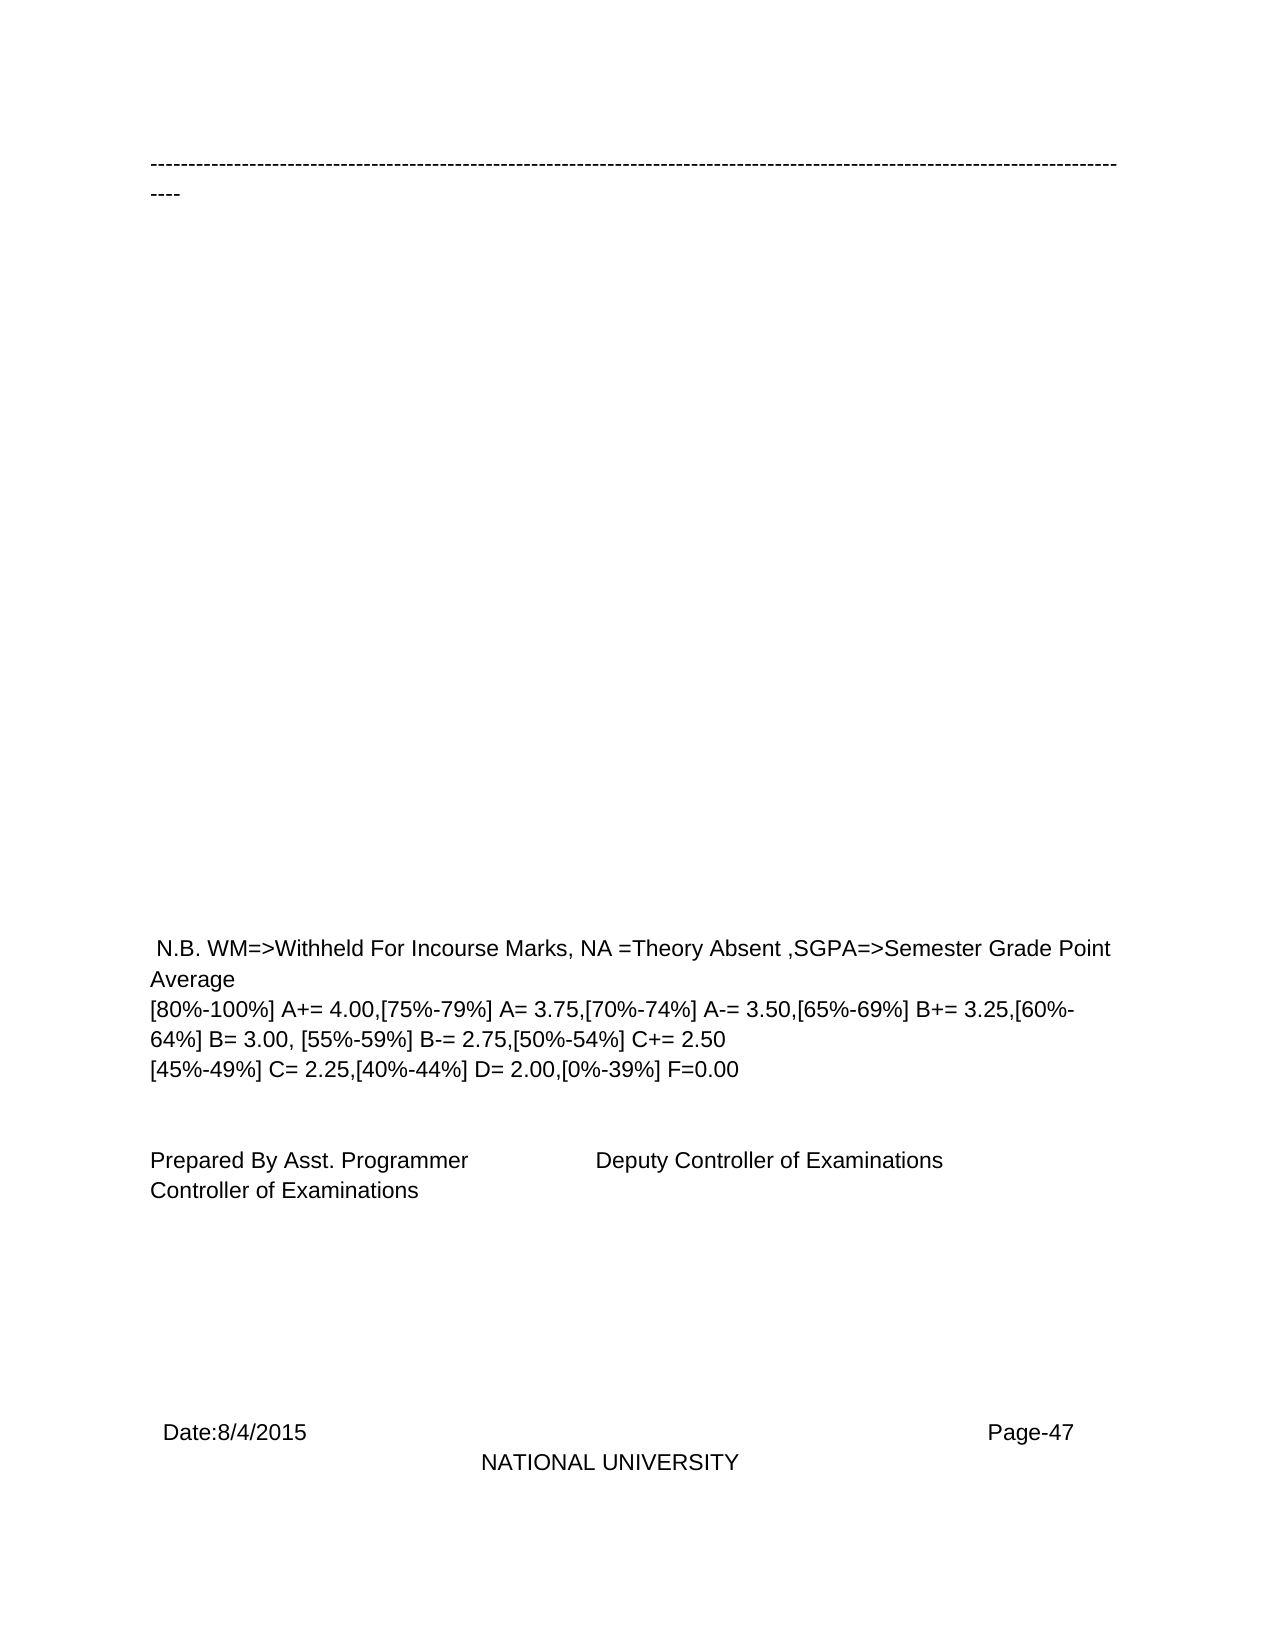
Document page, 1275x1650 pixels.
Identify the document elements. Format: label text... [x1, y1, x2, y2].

text [80%-100%] A+= 4.00,[75%-79%] A= 3.75,[70%-74%] A-= 3.50,[65%-69%] B+= 3.25,[60%-64%] B= 3.00, [55%-59%] B-= 2.75,[50%-54%] C+= 2.50 [150, 996, 1125, 1052]
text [150, 150, 1125, 207]
text Prepared By Asst. Programmer Deputy Controller of Examinations Controller of Examinations [150, 1147, 1125, 1203]
text N.B. WM=>Withheld For Incourse Marks, NA =Theory Absent ,SGPA=>Semester Grade Point Average [150, 935, 1125, 992]
text NATIONAL UNIVERSITY [150, 1449, 1125, 1475]
text Date:8/4/2015 Page-47 [150, 1419, 1125, 1445]
text [45%-49%] C= 2.25,[40%-44%] D= 2.00,[0%-39%] F=0.00 [150, 1056, 1125, 1083]
